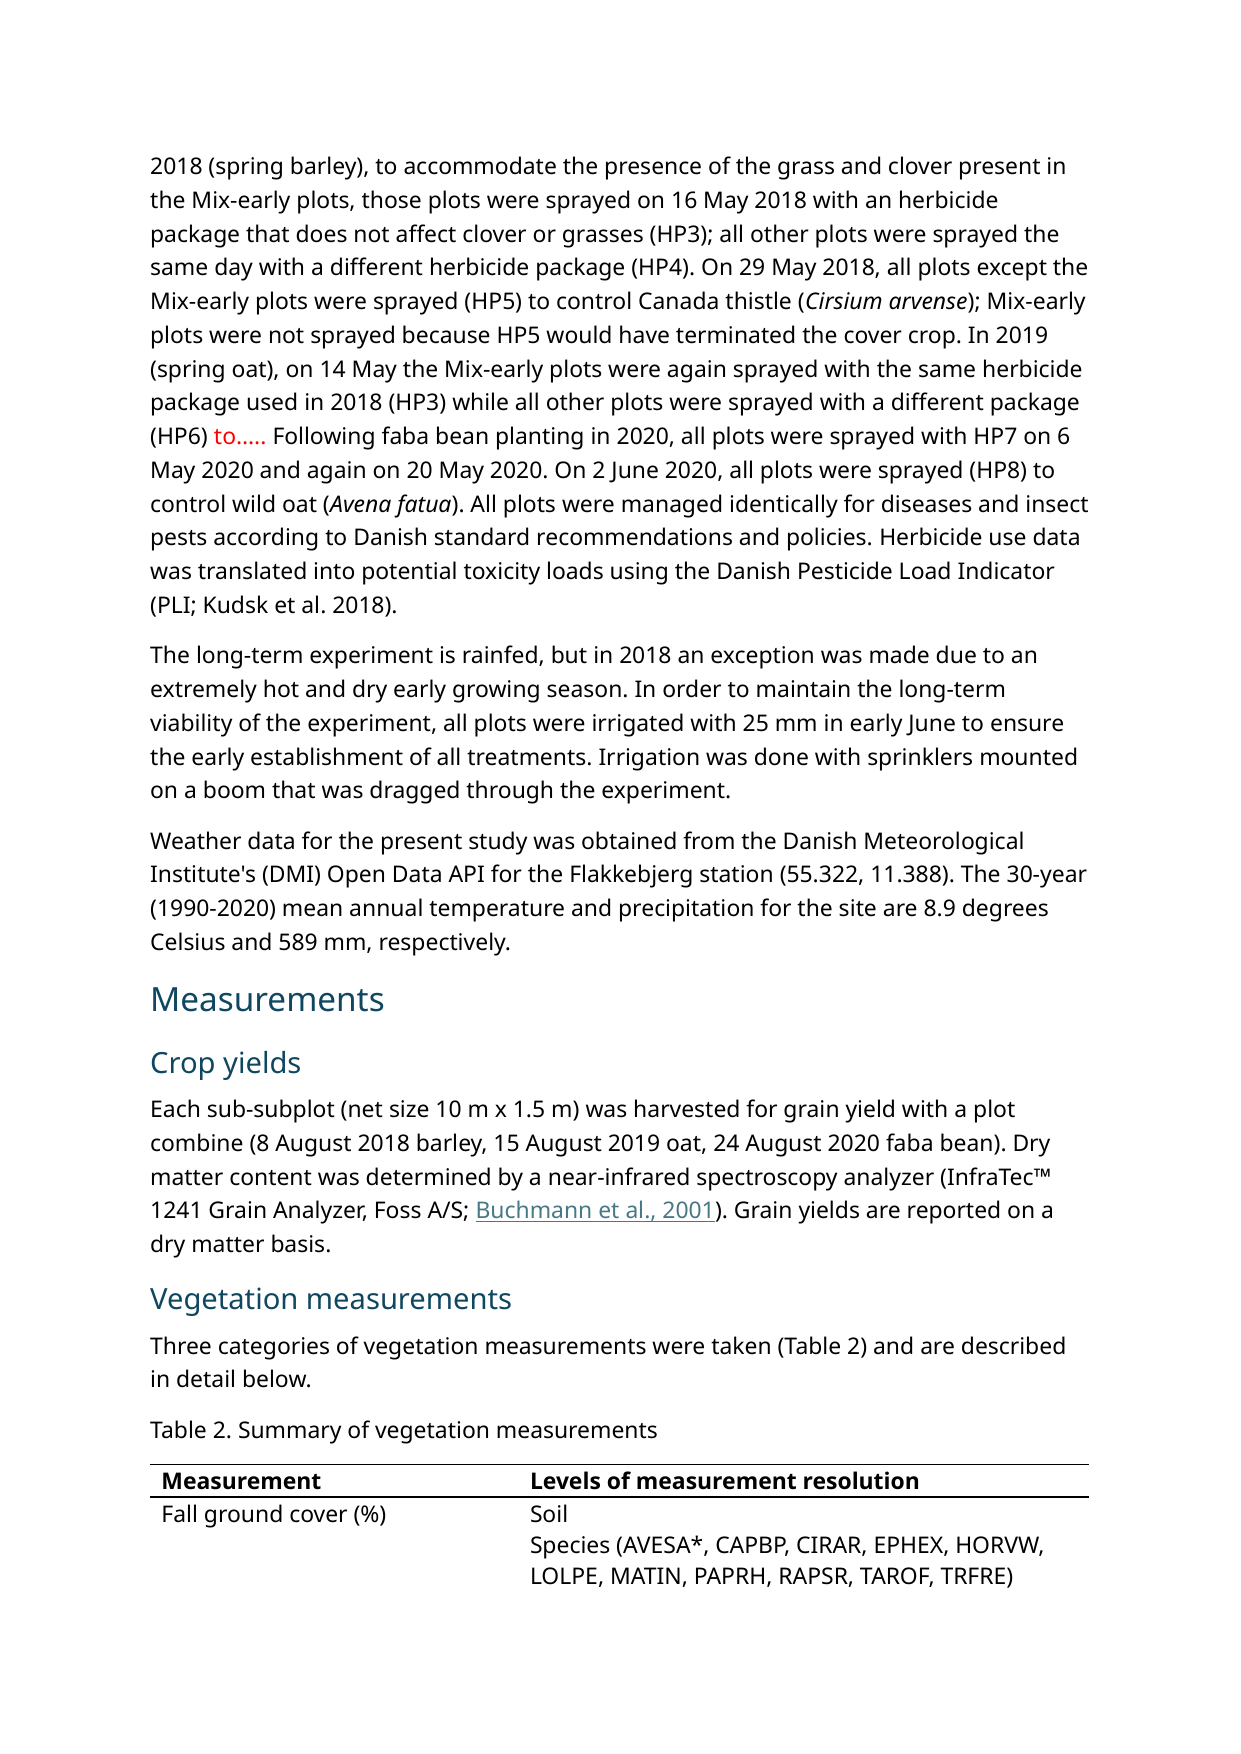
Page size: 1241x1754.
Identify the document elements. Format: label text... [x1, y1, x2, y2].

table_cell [150, 1498, 518, 1591]
text Weather data for the present study was obtained from the Danish Meteorological Institute's (DMI) Open Data API for the Flakkebjerg station (55.322, 11.388). The 30-year (1990-2020) mean annual temperature and precipitation for the site are 8.9 degrees Celsius and 589 mm, respectively. [150, 824, 1090, 957]
text The long-term experiment is rainfed, but in 2018 an exception was made due to an extremely hot and dry early growing season. In order to maintain the long-term viability of the experiment, all plots were irrigated with 25 mm in early June to ensure the early establishment of all treatments. Irrigation was done with sprinklers mounted on a boom that was dragged through the experiment. [150, 639, 1090, 805]
text Table 2. Summary of vegetation measurements [150, 1414, 1090, 1445]
subtitle Crop yields [150, 1042, 1090, 1082]
subtitle Measurements [150, 976, 1090, 1022]
text Each sub-subplot (net size 10 m x 1.5 m) was harvested for grain yield with a plot combine (8 August 2018 barley, 15 August 2019 oat, 24 August 2020 faba bean). Dry matter content was determined by a near-infrared spectroscopy analyzer (InfraTec™ 1241 Grain Analyzer, Foss A/S; Buchmann et al., 2001). Grain yields are reported on a dry matter basis. [150, 1093, 1090, 1259]
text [150, 150, 1090, 620]
text Three categories of vegetation measurements were taken (Table 2) and are described in detail below. [150, 1329, 1090, 1394]
table_header Levels of measurement resolution [519, 1465, 1089, 1496]
table_header Measurement [150, 1465, 518, 1496]
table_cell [519, 1498, 1089, 1591]
subtitle Vegetation measurements [150, 1278, 1090, 1318]
